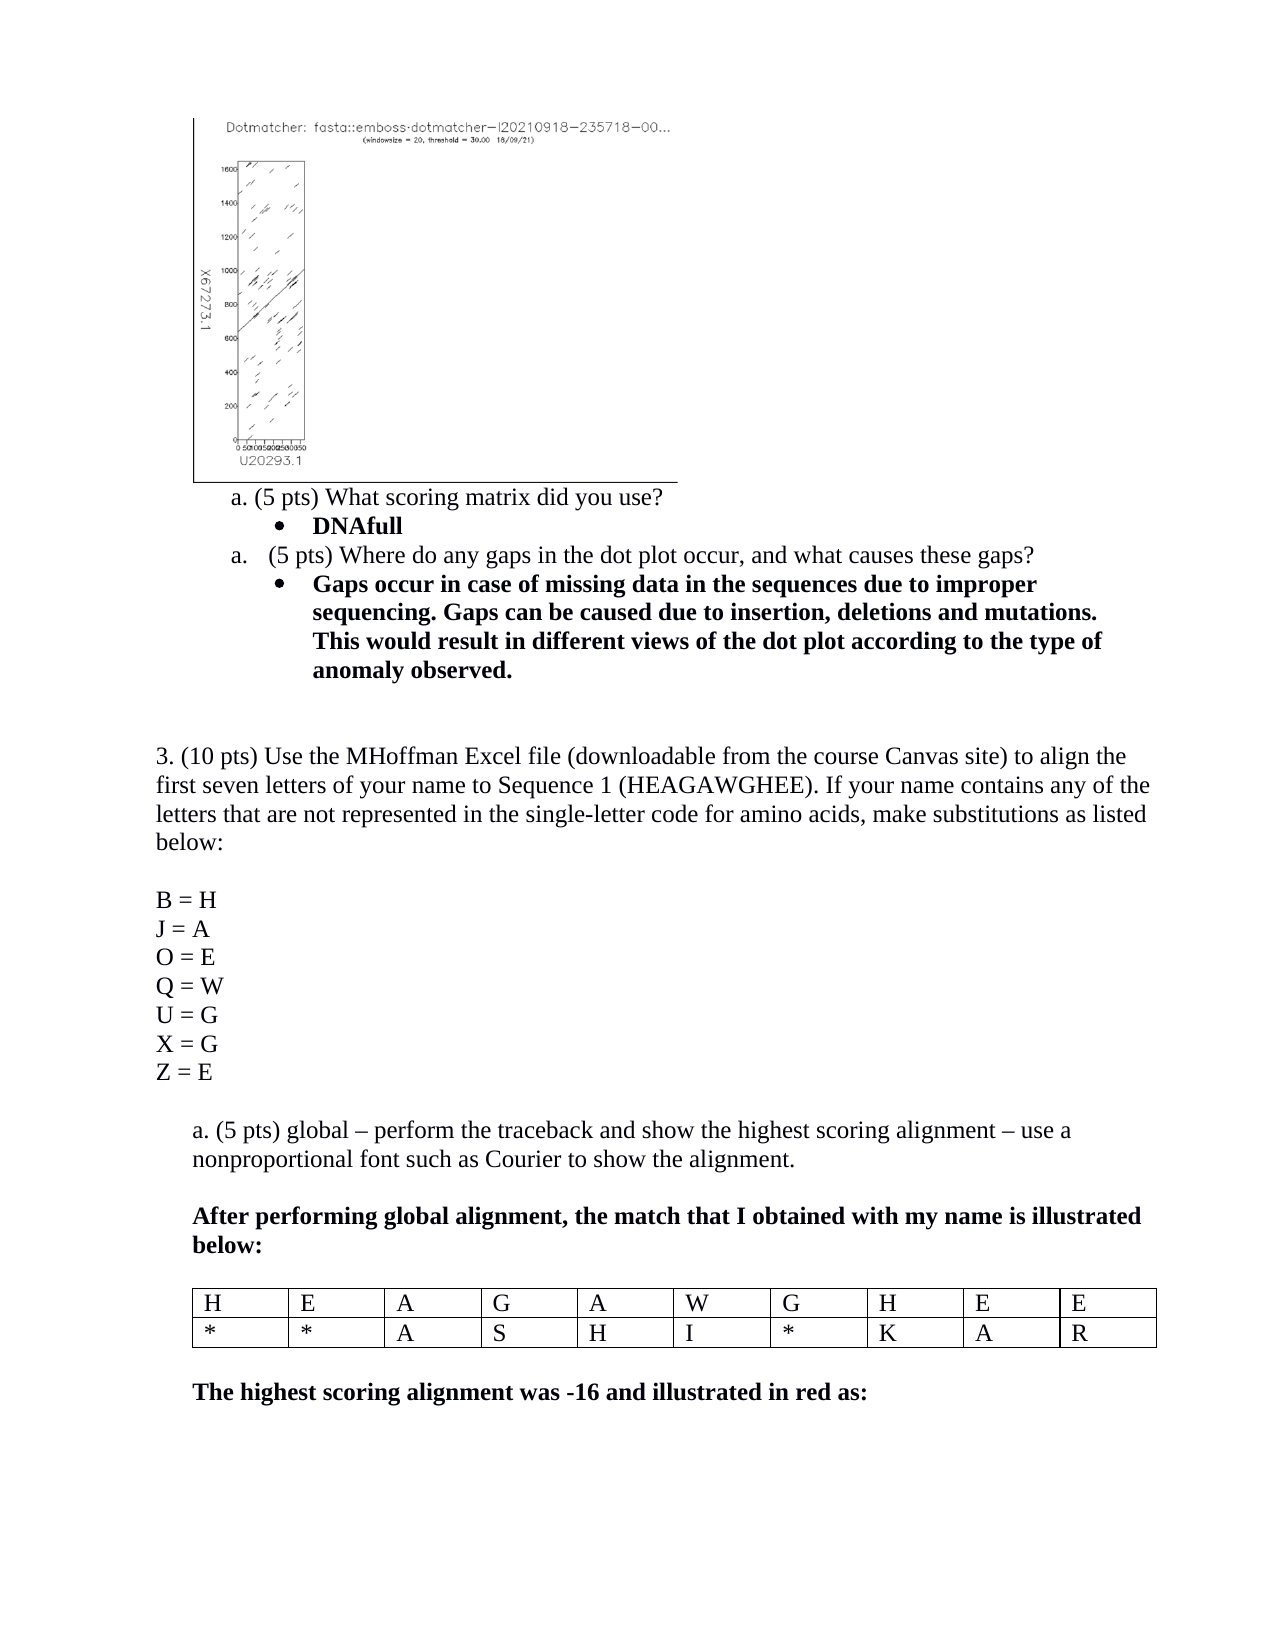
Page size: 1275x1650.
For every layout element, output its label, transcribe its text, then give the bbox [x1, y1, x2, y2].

list This would result in different views of the dot plot according to the type of anomaly observed. [312, 626, 1157, 684]
list U = G [156, 1000, 1157, 1029]
table_cell R [1061, 1318, 1156, 1347]
list DNAfull [275, 511, 1157, 540]
list X = G [156, 1029, 1157, 1057]
table_cell H [578, 1318, 673, 1347]
table_header E [964, 1289, 1059, 1317]
table_cell I [674, 1318, 770, 1347]
list B = H [156, 885, 1157, 914]
table_cell K [868, 1318, 963, 1347]
table_header G [482, 1289, 577, 1317]
table_header E [1061, 1289, 1156, 1317]
table_cell A [964, 1318, 1059, 1347]
list Q = W [156, 971, 1157, 1000]
list After performing global alignment, the match that I obtained with my name is illustrated below: [192, 1201, 1157, 1259]
list 3. (10 pts) Use the MHoffman Excel file (downloadable from the course Canvas site) to align the first seven letters of your name to Sequence 1 (HEAGAWGHEE). If your name contains any of the letters that are not represented in the single-letter code for amino acids, make substitutions as listed below: [156, 741, 1157, 856]
table_cell A [385, 1318, 481, 1347]
list J = A [156, 914, 1157, 942]
table_header H [193, 1289, 288, 1317]
table_cell * [289, 1318, 384, 1347]
table_cell * [771, 1318, 867, 1347]
list a. (5 pts) global – perform the traceback and show the highest scoring alignment – use a nonproportional font such as Courier to show the alignment. [192, 1115, 1157, 1172]
table_header E [289, 1289, 384, 1317]
table_header W [674, 1289, 770, 1317]
list Gaps occur in case of missing data in the sequences due to improper sequencing. Gaps can be caused due to insertion, deletions and mutations. [275, 569, 1157, 626]
table_cell * [193, 1318, 288, 1347]
list (5 pts) Where do any gaps in the dot plot occur, and what causes these gaps? [231, 540, 1157, 569]
table_header A [578, 1289, 673, 1317]
picture [193, 118, 678, 483]
table_header G [771, 1289, 867, 1317]
list Z = E [156, 1057, 1157, 1086]
list O = E [156, 942, 1157, 971]
list a. (5 pts) What scoring matrix did you use? [231, 482, 1157, 511]
list The highest scoring alignment was -16 and illustrated in red as: [192, 1377, 1157, 1406]
table_cell S [482, 1318, 577, 1347]
table_header A [385, 1289, 481, 1317]
table_header H [868, 1289, 963, 1317]
